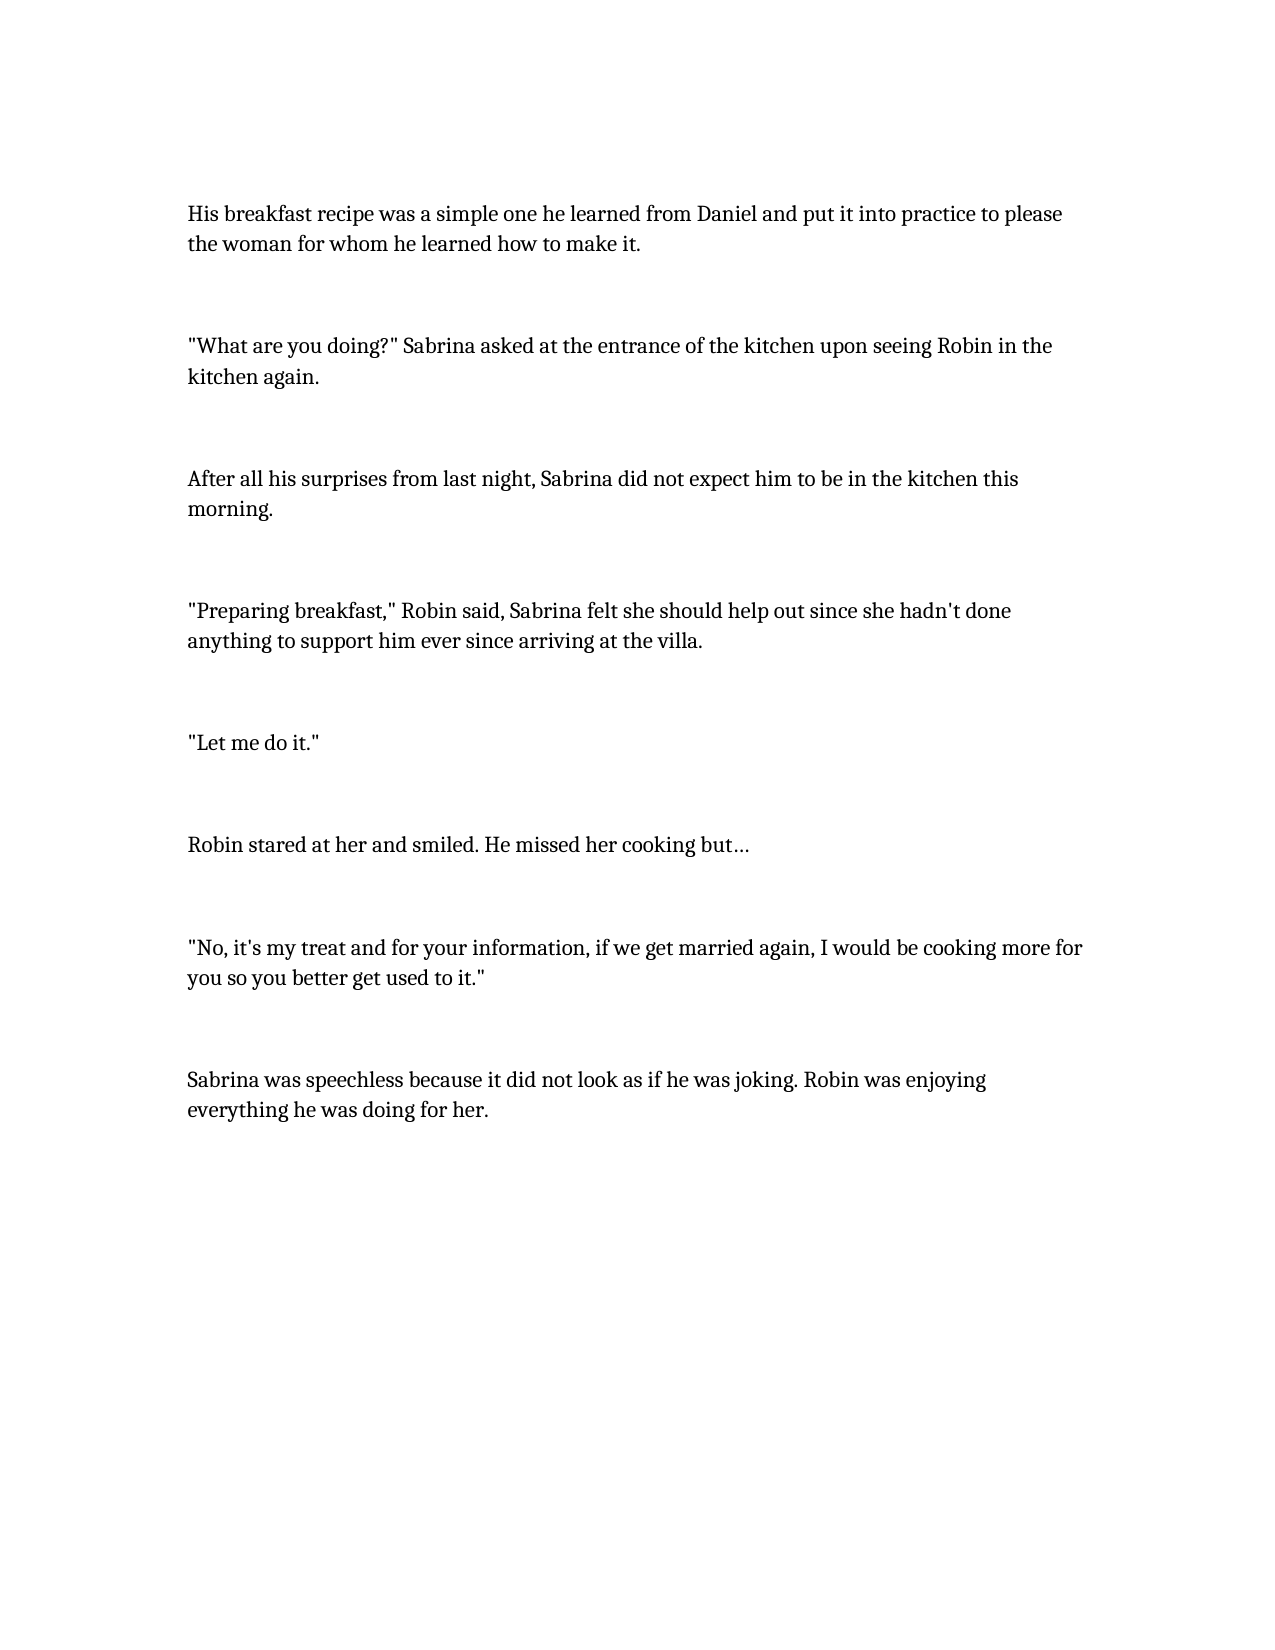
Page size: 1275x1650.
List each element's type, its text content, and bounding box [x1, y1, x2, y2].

text Sabrina was speechless because it did not look as if he was joking. Robin was enjoying everything he was doing for her. [187, 1067, 1087, 1123]
text "Let me do it." [187, 730, 1087, 757]
text "Preparing breakfast," Robin said, Sabrina felt she should help out since she hadn't done anything to support him ever since arriving at the villa. [187, 598, 1087, 654]
text "What are you doing?" Sabrina asked at the entrance of the kitchen upon seeing Robin in the kitchen again. [187, 333, 1087, 390]
text Robin stared at her and smiled. He missed her cooking but… [187, 832, 1087, 859]
text "No, it's my treat and for your information, if we get married again, I would be cooking more for you so you better get used to it." [187, 934, 1087, 991]
text After all his surprises from last night, Sabrina did not expect him to be in the kitchen this morning. [187, 466, 1087, 522]
text His breakfast recipe was a simple one he learned from Daniel and put it into practice to please the woman for whom he learned how to make it. [187, 201, 1087, 258]
